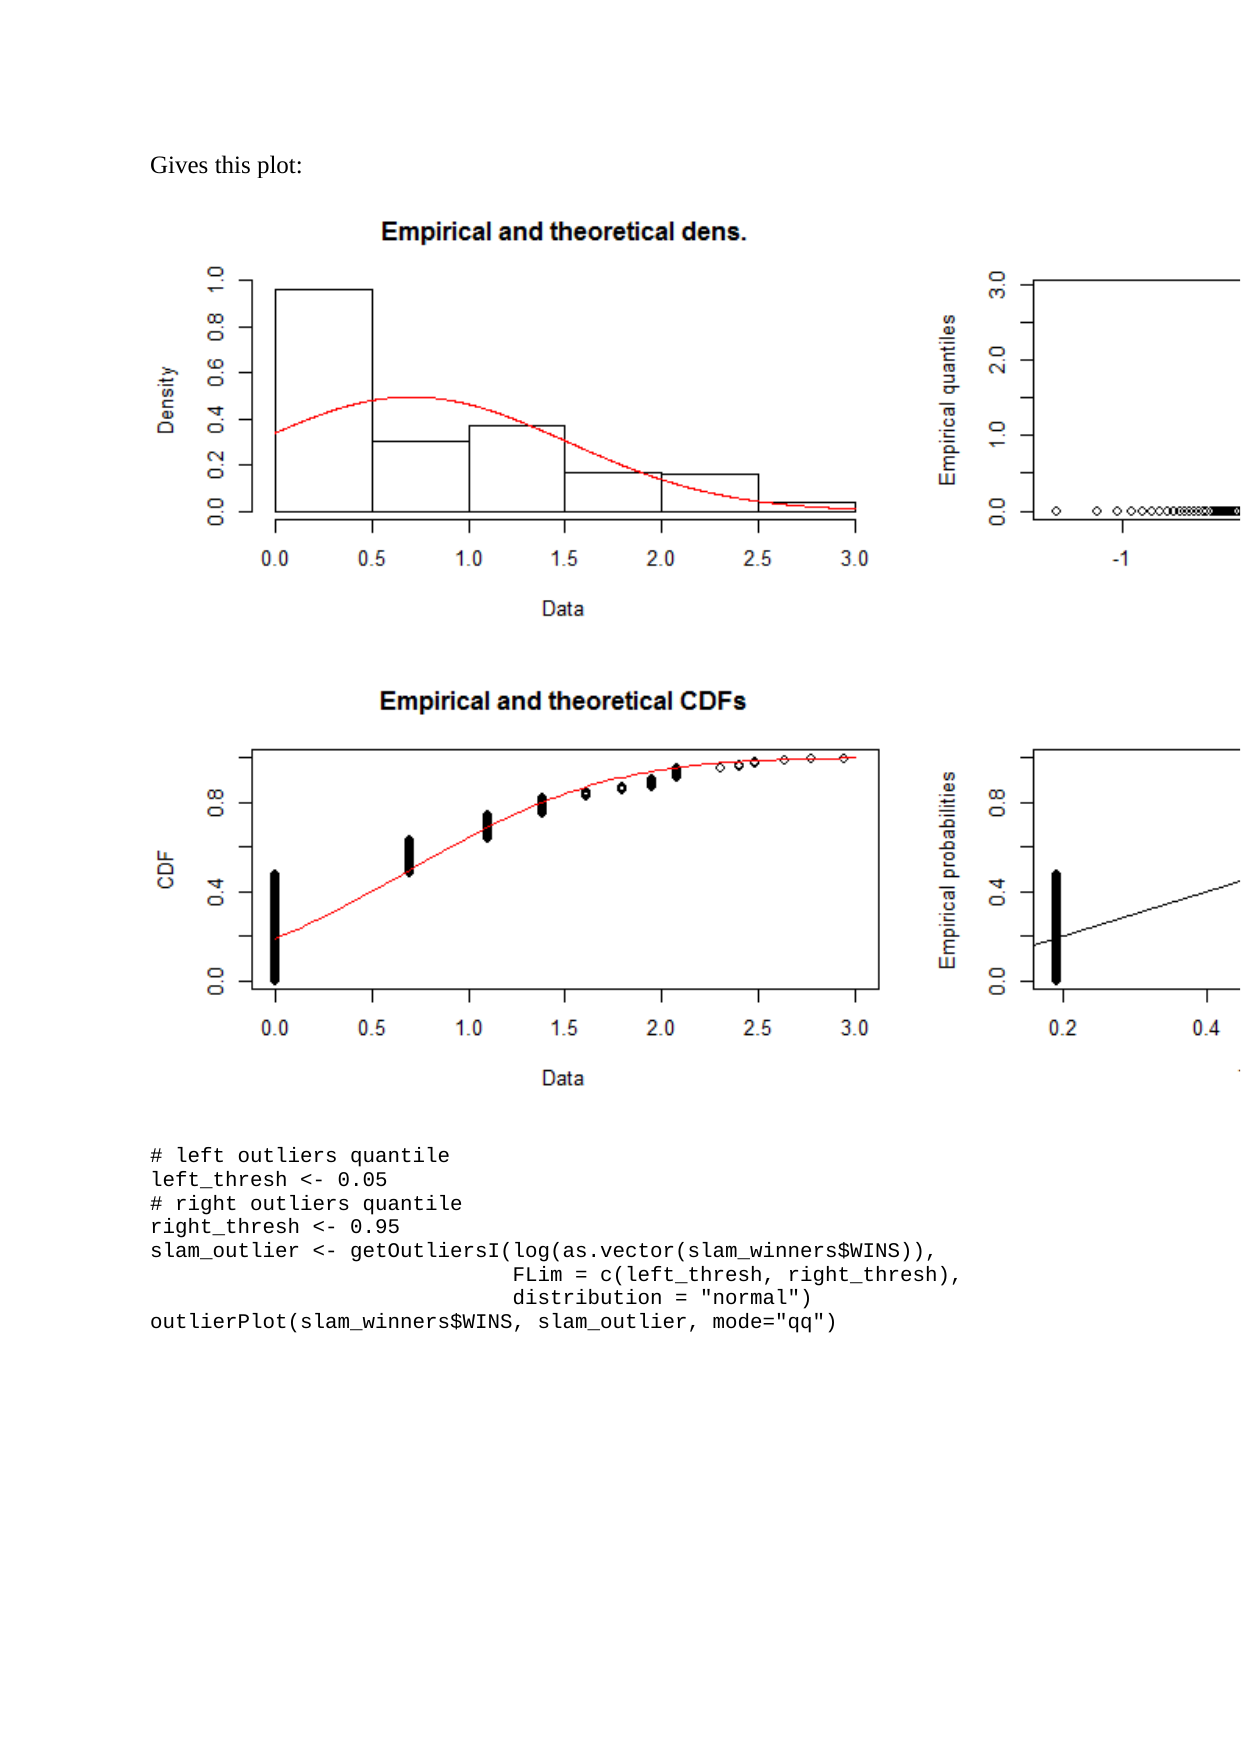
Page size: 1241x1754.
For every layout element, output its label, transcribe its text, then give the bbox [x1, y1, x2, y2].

text distribution = "normal") [150, 1287, 1090, 1311]
text Gives this plot: [150, 150, 1090, 178]
text # right outliers quantile [150, 1193, 1090, 1216]
text left_thresh <- 0.05 [150, 1169, 1090, 1193]
text right_thresh <- 0.95 [150, 1216, 1090, 1240]
picture [150, 178, 1241, 1117]
text # left outliers quantile [150, 1145, 1090, 1169]
text FLim = c(left_thresh, right_thresh), [150, 1264, 1090, 1287]
text outlierPlot(slam_winners$WINS, slam_outlier, mode="qq") [150, 1311, 1090, 1334]
text slam_outlier <- getOutliersI(log(as.vector(slam_winners$WINS)), [150, 1240, 1090, 1264]
